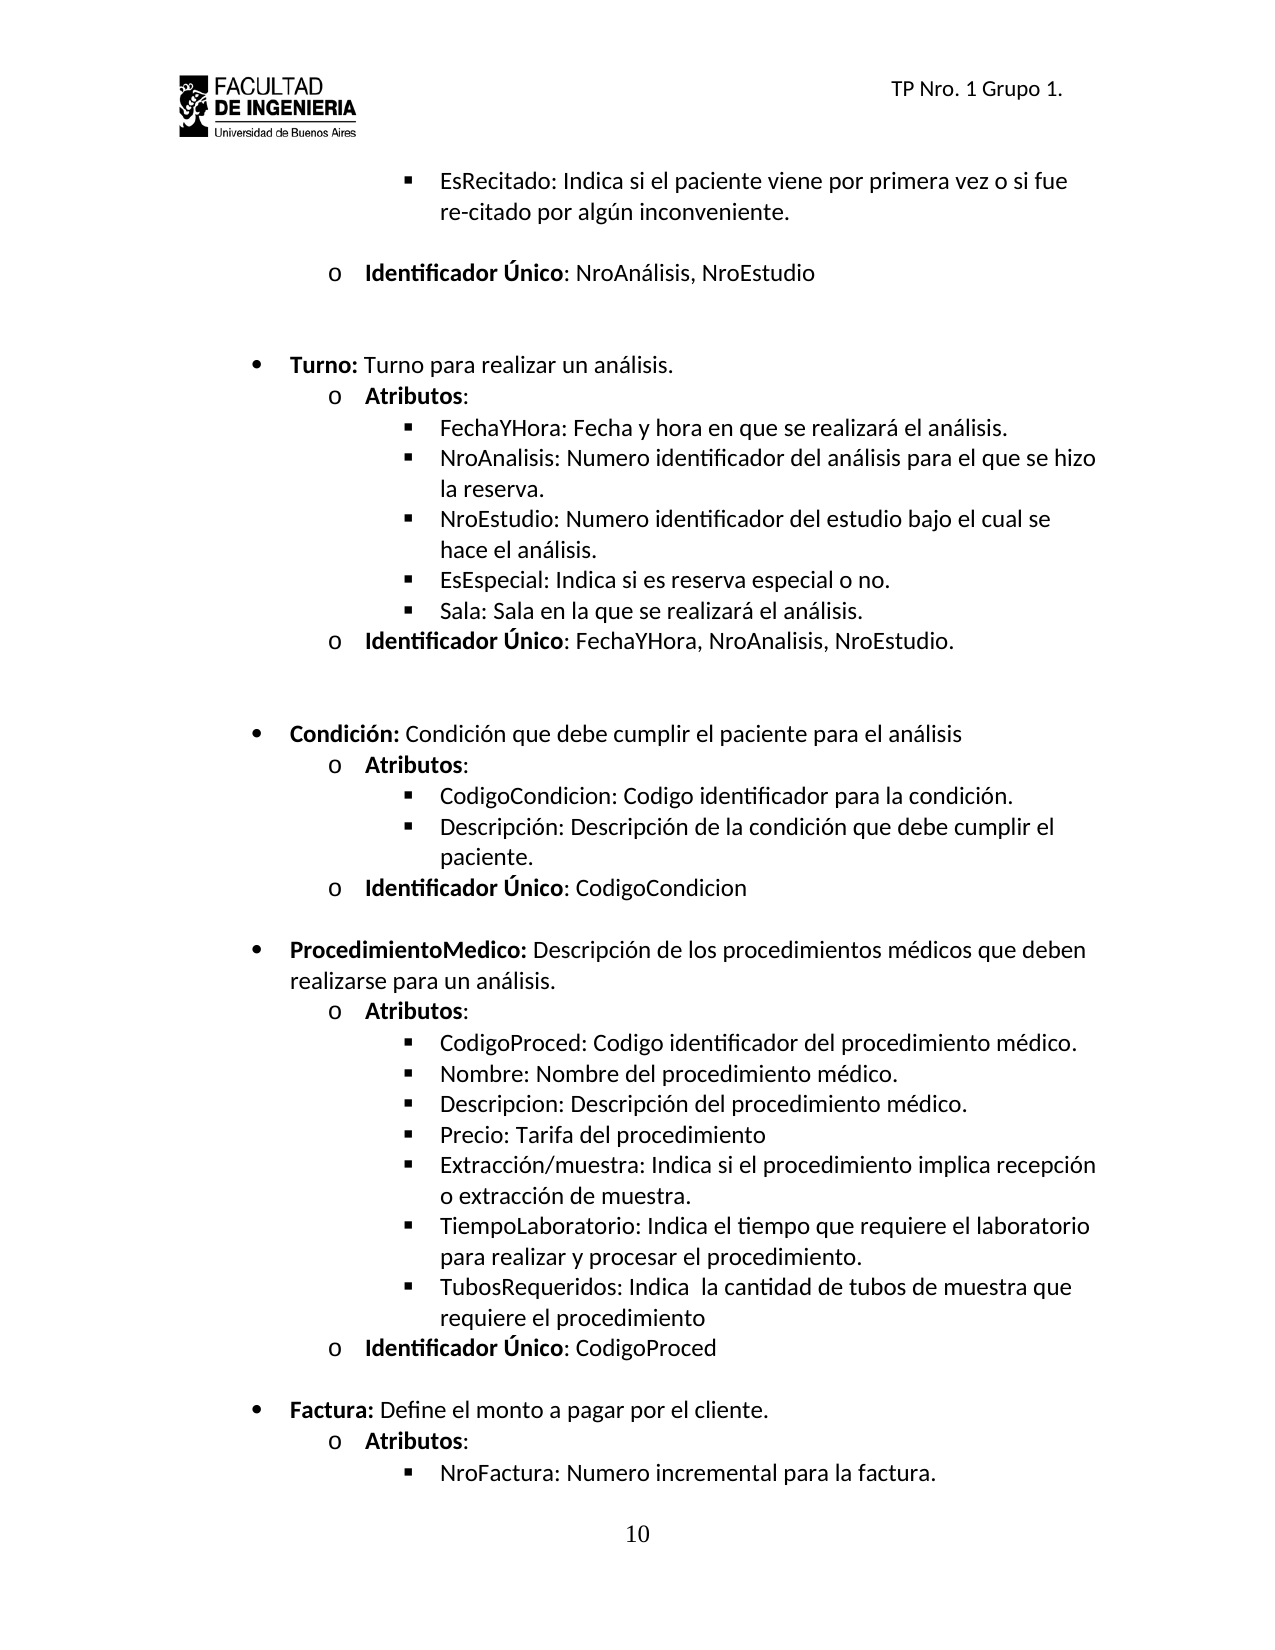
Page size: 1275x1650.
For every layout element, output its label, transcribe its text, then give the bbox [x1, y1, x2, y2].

picture [177, 73, 357, 137]
list Extracción/muestra: Indica si el procedimiento implica recepción o extracción de muestra. [402, 1149, 1098, 1210]
list Sala: Sala en la que se realizará el análisis. [402, 595, 1098, 625]
list NroAnalisis: Numero identificador del análisis para el que se hizo la reserva. [402, 442, 1098, 503]
list CodigoCondicion: Codigo identificador para la condición. [402, 781, 1098, 811]
list Atributos: [327, 1425, 1098, 1457]
list NroFactura: Numero incremental para la factura. [402, 1457, 1098, 1487]
list NroEstudio: Numero identificador del estudio bajo el cual se hace el análisis. [402, 503, 1098, 564]
list Atributos: [327, 749, 1098, 781]
list Nombre: Nombre del procedimiento médico. [402, 1058, 1098, 1088]
list Identificador Único: CodigoProced [327, 1332, 1098, 1364]
list FechaYHora: Fecha y hora en que se realizará el análisis. [402, 412, 1098, 442]
list CodigoProced: Codigo identificador del procedimiento médico. [402, 1027, 1098, 1058]
list Identificador Único: CodigoCondicion [327, 872, 1098, 904]
list Factura: Define el monto a pagar por el cliente. [252, 1395, 1098, 1425]
list Atributos: [327, 380, 1098, 412]
list Atributos: [327, 995, 1098, 1027]
list Descripción: Descripción de la condición que debe cumplir el paciente. [402, 811, 1098, 872]
list Condición: Condición que debe cumplir el paciente para el análisis [252, 718, 1098, 749]
list TiempoLaboratorio: Indica el tiempo que requiere el laboratorio para realizar y procesar el procedimiento. [402, 1210, 1098, 1271]
list EsEspecial: Indica si es reserva especial o no. [402, 564, 1098, 595]
list TubosRequeridos: Indica la cantidad de tubos de muestra que requiere el procedimiento [402, 1271, 1098, 1332]
list Identificador Único: FechaYHora, NroAnalisis, NroEstudio. [327, 625, 1098, 657]
list ProcedimientoMedico: Descripción de los procedimientos médicos que deben realizarse para un análisis. [252, 934, 1098, 995]
list Identificador Único: NroAnálisis, NroEstudio [327, 257, 1098, 288]
list Turno: Turno para realizar un análisis. [252, 349, 1098, 380]
list Precio: Tarifa del procedimiento [402, 1119, 1098, 1149]
list EsRecitado: Indica si el paciente viene por primera vez o si fue re-citado por algún inconveniente. [402, 165, 1098, 226]
list Descripcion: Descripción del procedimiento médico. [402, 1088, 1098, 1119]
